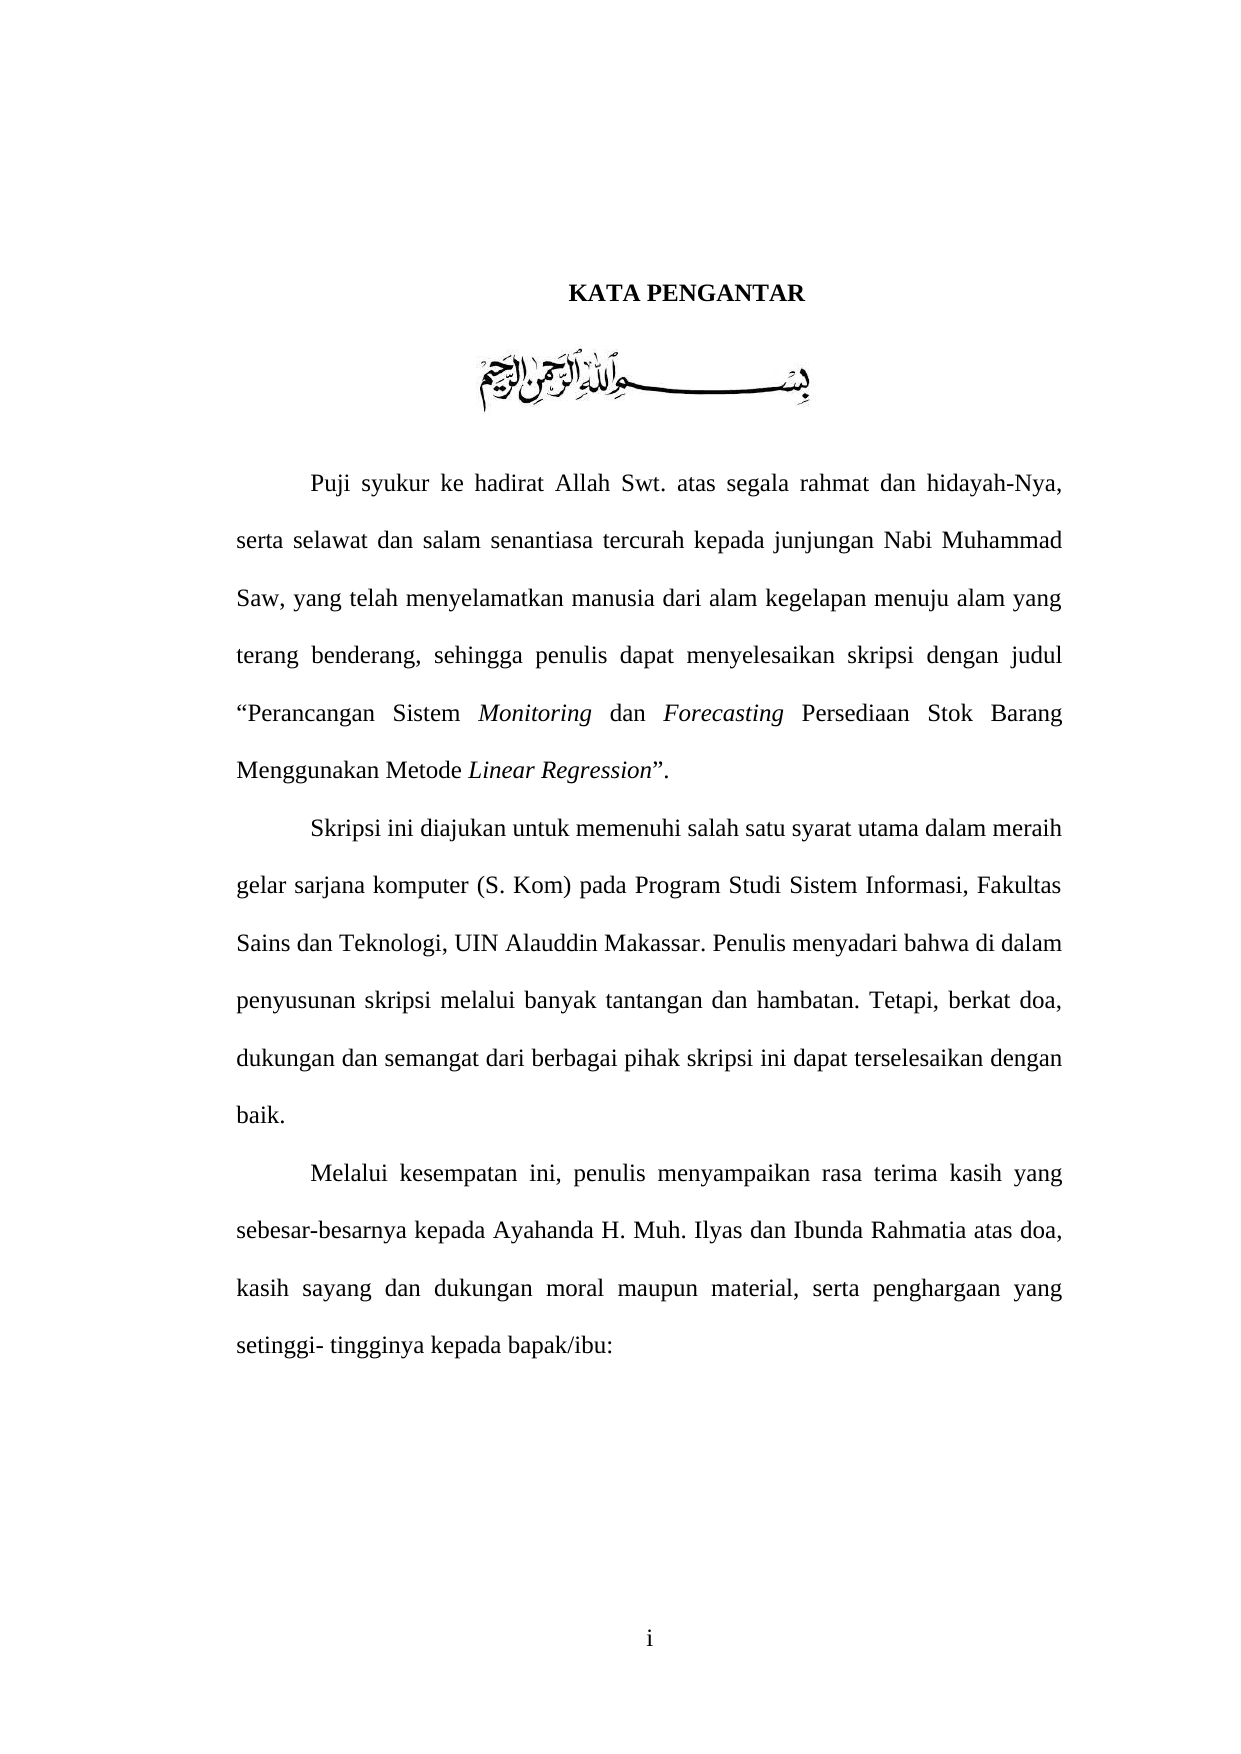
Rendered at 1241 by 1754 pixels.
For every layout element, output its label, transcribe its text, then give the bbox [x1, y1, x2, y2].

text Skripsi ini diajukan untuk memenuhi salah satu syarat utama dalam meraih gelar sarjana komputer (S. Kom) pada Program Studi Sistem Informasi, Fakultas Sains dan Teknologi, UIN Alauddin Makassar. Penulis menyadari bahwa di dalam penyusunan skripsi melalui banyak tantangan dan hambatan. Tetapi, berkat doa, dukungan dan semangat dari berbagai pihak skripsi ini dapat terselesaikan dengan baik. [236, 813, 1063, 1129]
subtitle KATA PENGANTAR [236, 261, 1063, 311]
text Puji syukur ke hadirat Allah Swt. atas segala rahmat dan hidayah-Nya, serta selawat dan salam senantiasa tercurah kepada junjungan Nabi Muhammad Saw, yang telah menyelamatkan manusia dari alam kegelapan menuju alam yang terang benderang, sehingga penulis dapat menyelesaikan skripsi dengan judul “Perancangan Sistem Monitoring dan Forecasting Persediaan Stok Barang Menggunakan Metode Linear Regression”. [236, 468, 1063, 784]
text Melalui kesempatan ini, penulis menyampaikan rasa terima kasih yang sebesar-besarnya kepada Ayahanda H. Muh. Ilyas dan Ibunda Rahmatia atas doa, kasih sayang dan dukungan moral maupun material, serta penghargaan yang setinggi- tingginya kepada bapak/ibu: [236, 1158, 1063, 1359]
